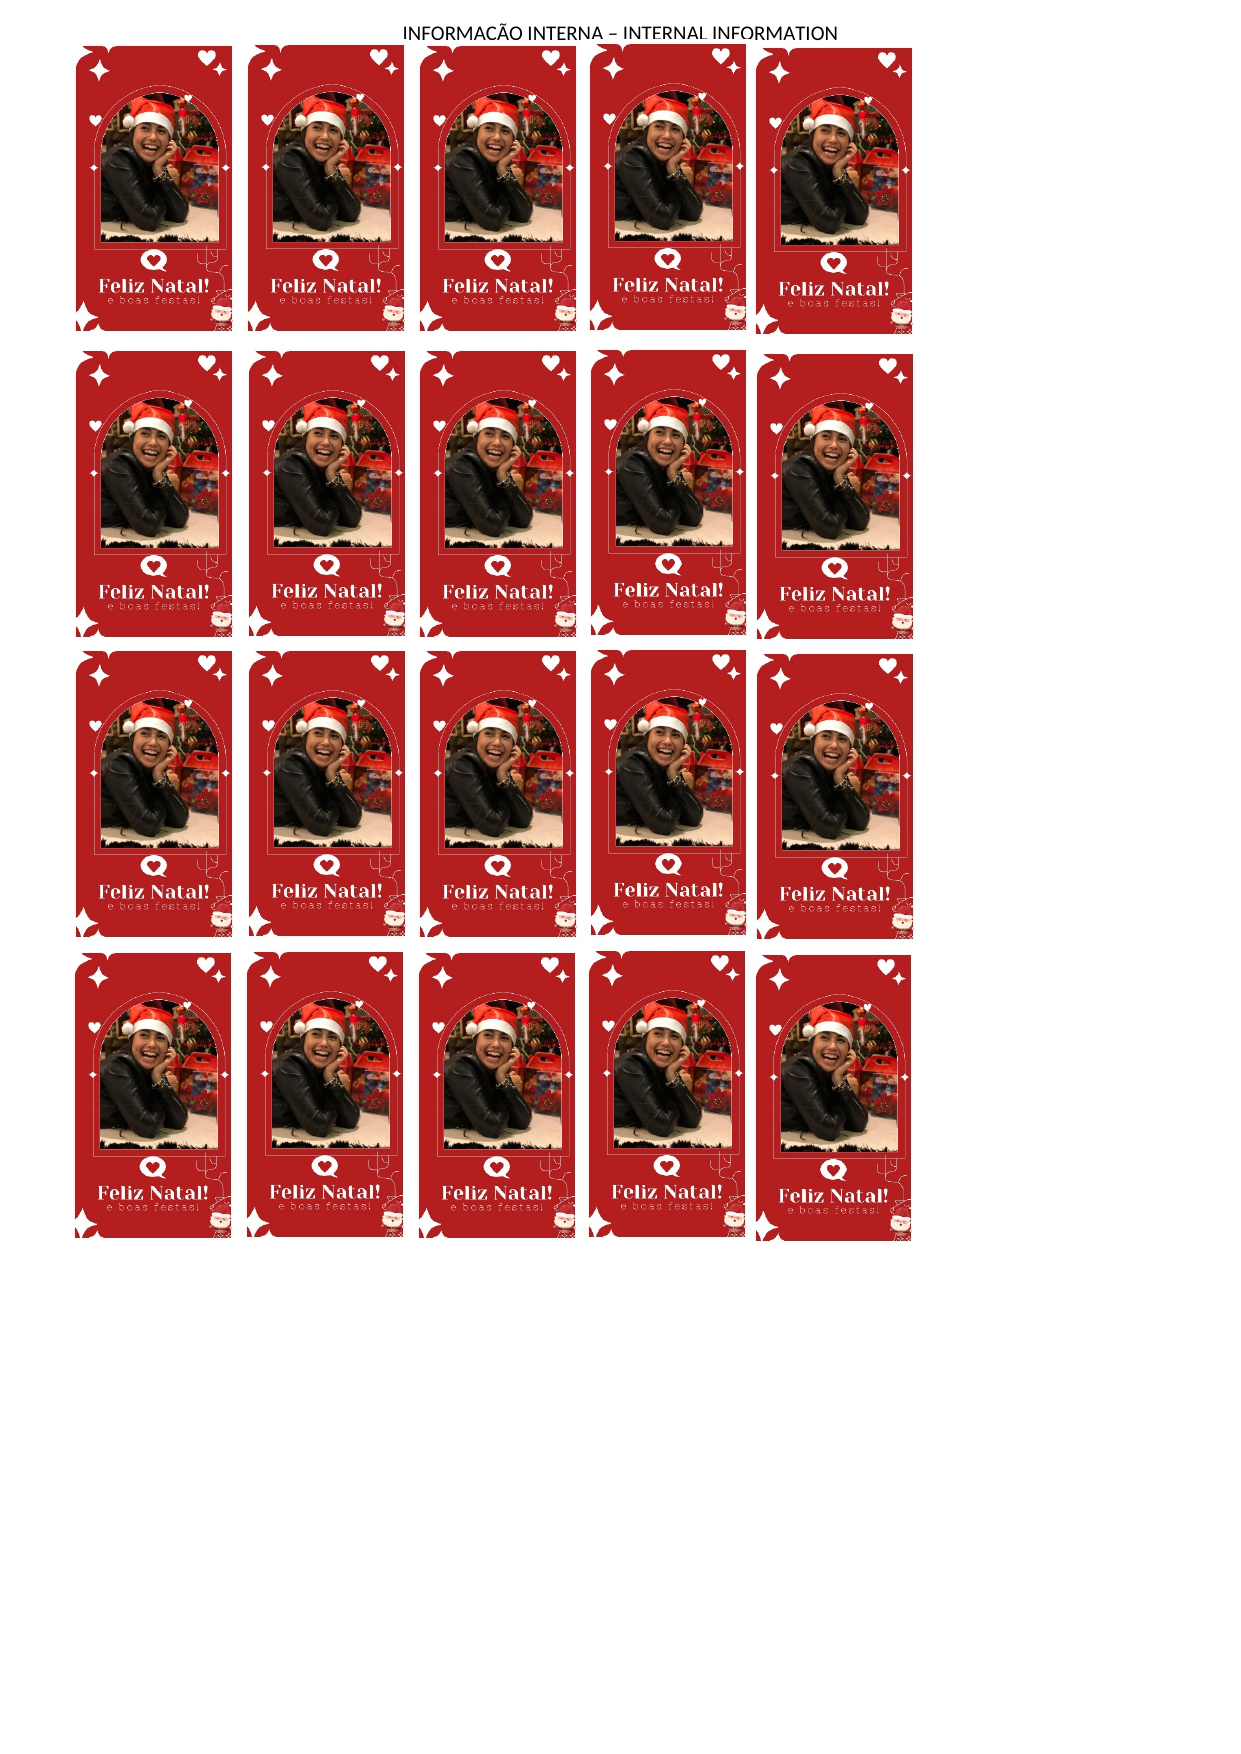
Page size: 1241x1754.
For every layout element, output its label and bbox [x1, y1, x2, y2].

picture [583, 946, 916, 1246]
picture [585, 344, 918, 944]
picture [242, 39, 409, 336]
picture [71, 346, 237, 642]
picture [71, 646, 237, 942]
picture [70, 40, 237, 336]
picture [241, 946, 408, 1242]
picture [69, 947, 236, 1243]
picture [414, 346, 581, 642]
picture [414, 40, 580, 336]
picture [243, 345, 410, 641]
picture [584, 39, 917, 339]
picture [243, 645, 410, 941]
picture [414, 646, 581, 942]
picture [413, 947, 579, 1243]
